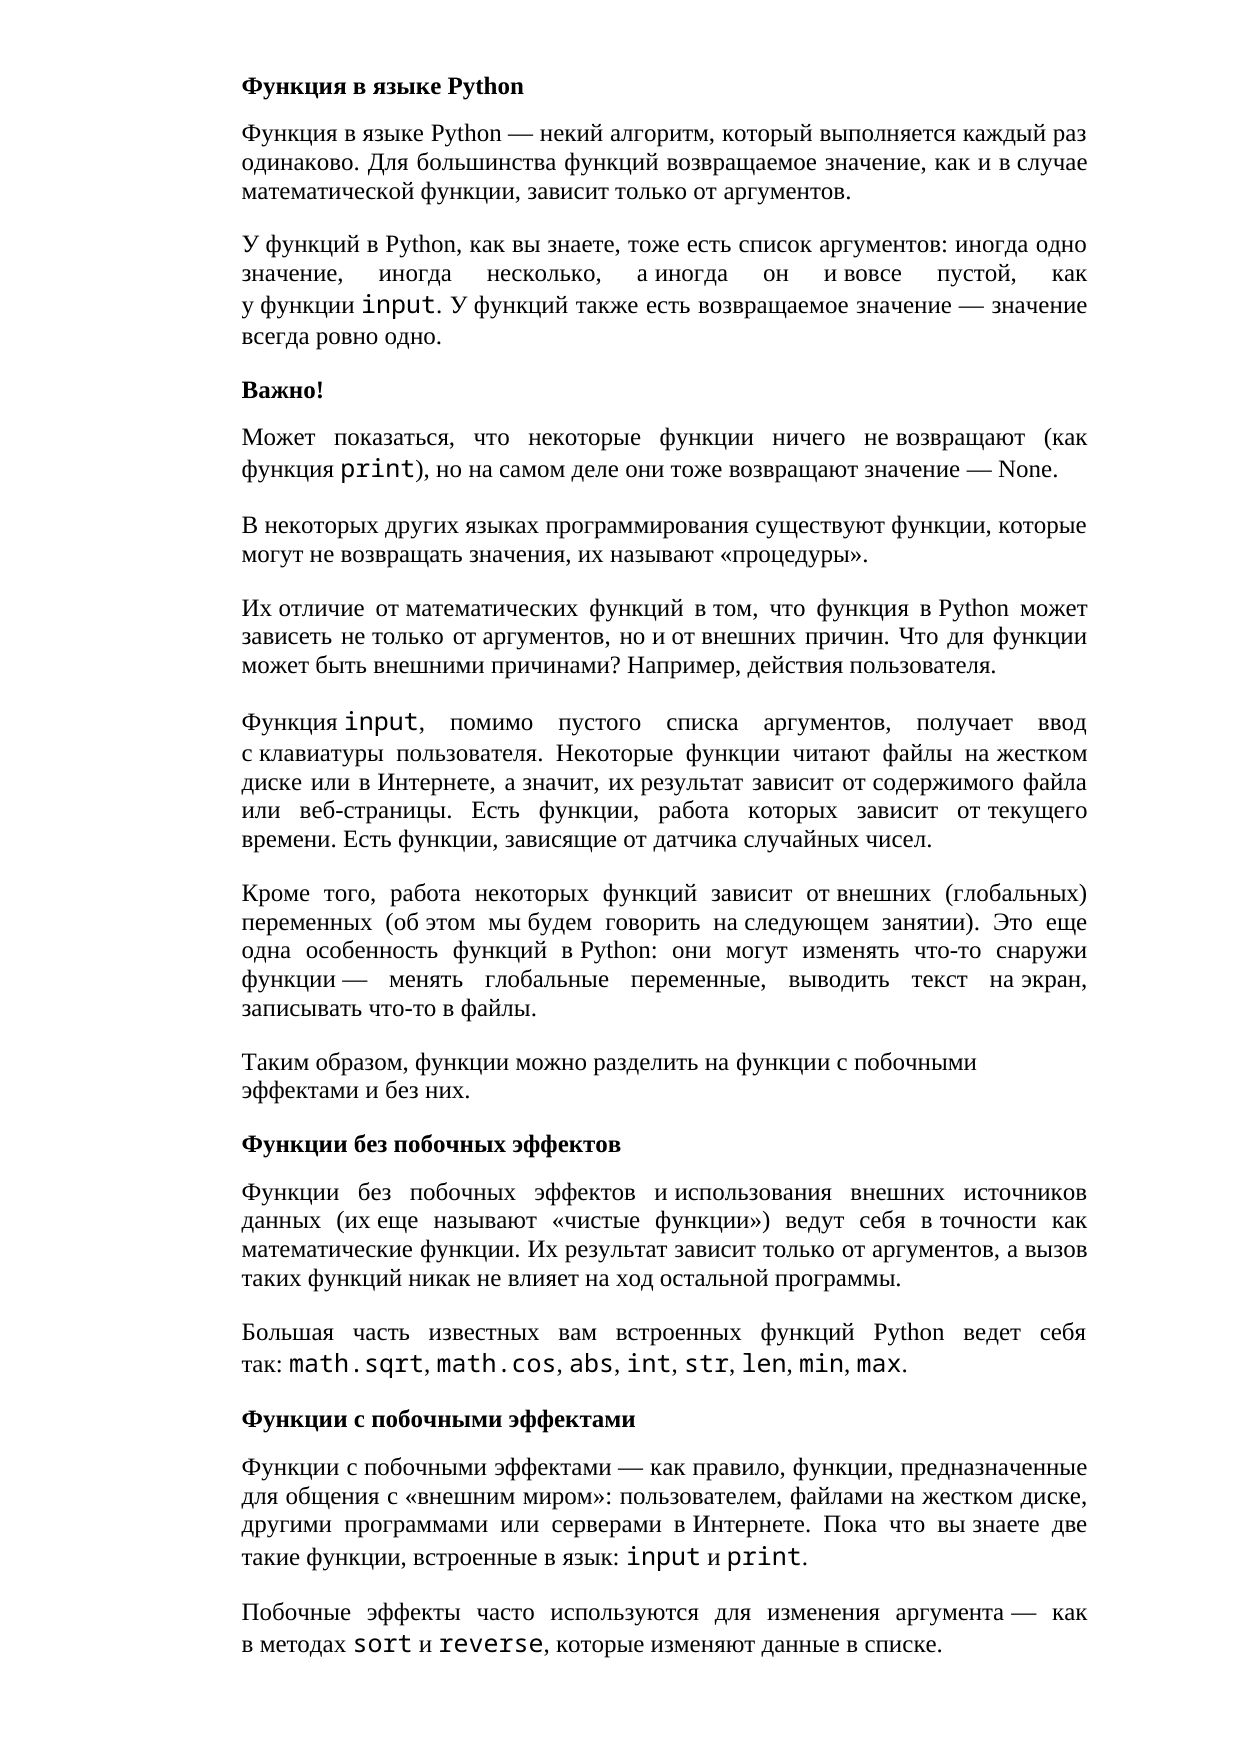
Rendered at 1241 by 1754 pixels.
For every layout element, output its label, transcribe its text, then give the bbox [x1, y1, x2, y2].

subtitle Функции без побочных эффектов [241, 1129, 1087, 1158]
text У функций в Python, как вы знаете, тоже есть список аргументов: иногда одно значение, иногда несколько, а иногда он и вовсе пустой, как у функции input. У функций также есть возвращаемое значение — значение всегда ровно одно. [241, 229, 1087, 350]
subtitle Важно! [241, 375, 1087, 404]
text В некоторых других языках программирования существуют функции, которые могут не возвращать значения, их называют «процедуры». [241, 510, 1087, 568]
text Кроме того, работа некоторых функций зависит от внешних (глобальных) переменных (об этом мы будем говорить на следующем занятии). Это еще одна особенность функций в Python: они могут изменять что-то снаружи функции — менять глобальные переменные, выводить текст на экран, записывать что-то в файлы. [241, 878, 1087, 1022]
text Может показаться, что некоторые функции ничего не возвращают (как функция print), но на самом деле они тоже возвращают значение — None. [241, 422, 1087, 485]
subtitle Функции с побочными эффектами [241, 1404, 1087, 1433]
text Таким образом, функции можно разделить на функции с побочными эффектами и без них. [241, 1047, 1087, 1104]
text Функция в языке Python — некий алгоритм, который выполняется каждый раз одинаково. Для большинства функций возвращаемое значение, как и в случае математической функции, зависит только от аргументов. [241, 118, 1087, 204]
subtitle Функция в языке Python [241, 71, 1087, 99]
text Функции с побочными эффектами — как правило, функции, предназначенные для общения с «внешним миром»: пользователем, файлами на жестком диске, другими программами или серверами в Интернете. Пока что вы знаете две такие функции, встроенные в язык: input и print. [241, 1452, 1087, 1572]
text Побочные эффекты часто используются для изменения аргумента — как в методах sort и reverse, которые изменяют данные в списке. [241, 1597, 1087, 1660]
text Функция input, помимо пустого списка аргументов, получает ввод с клавиатуры пользователя. Некоторые функции читают файлы на жестком диске или в Интернете, а значит, их результат зависит от содержимого файла или веб-страницы. Есть функции, работа которых зависит от текущего времени. Есть функции, зависящие от датчика случайных чисел. [241, 704, 1087, 853]
text Функции без побочных эффектов и использования внешних источников данных (их еще называют «чистые функции») ведут себя в точности как математические функции. Их результат зависит только от аргументов, а вызов таких функций никак не влияет на ход остальной программы. [241, 1177, 1087, 1292]
text Большая часть известных вам встроенных функций Python ведет себя так: math.sqrt, math.cos, abs, int, str, len, min, max. [241, 1317, 1087, 1379]
text Их отличие от математических функций в том, что функция в Python может зависеть не только от аргументов, но и от внешних причин. Что для функции может быть внешними причинами? Например, действия пользователя. [241, 593, 1087, 679]
